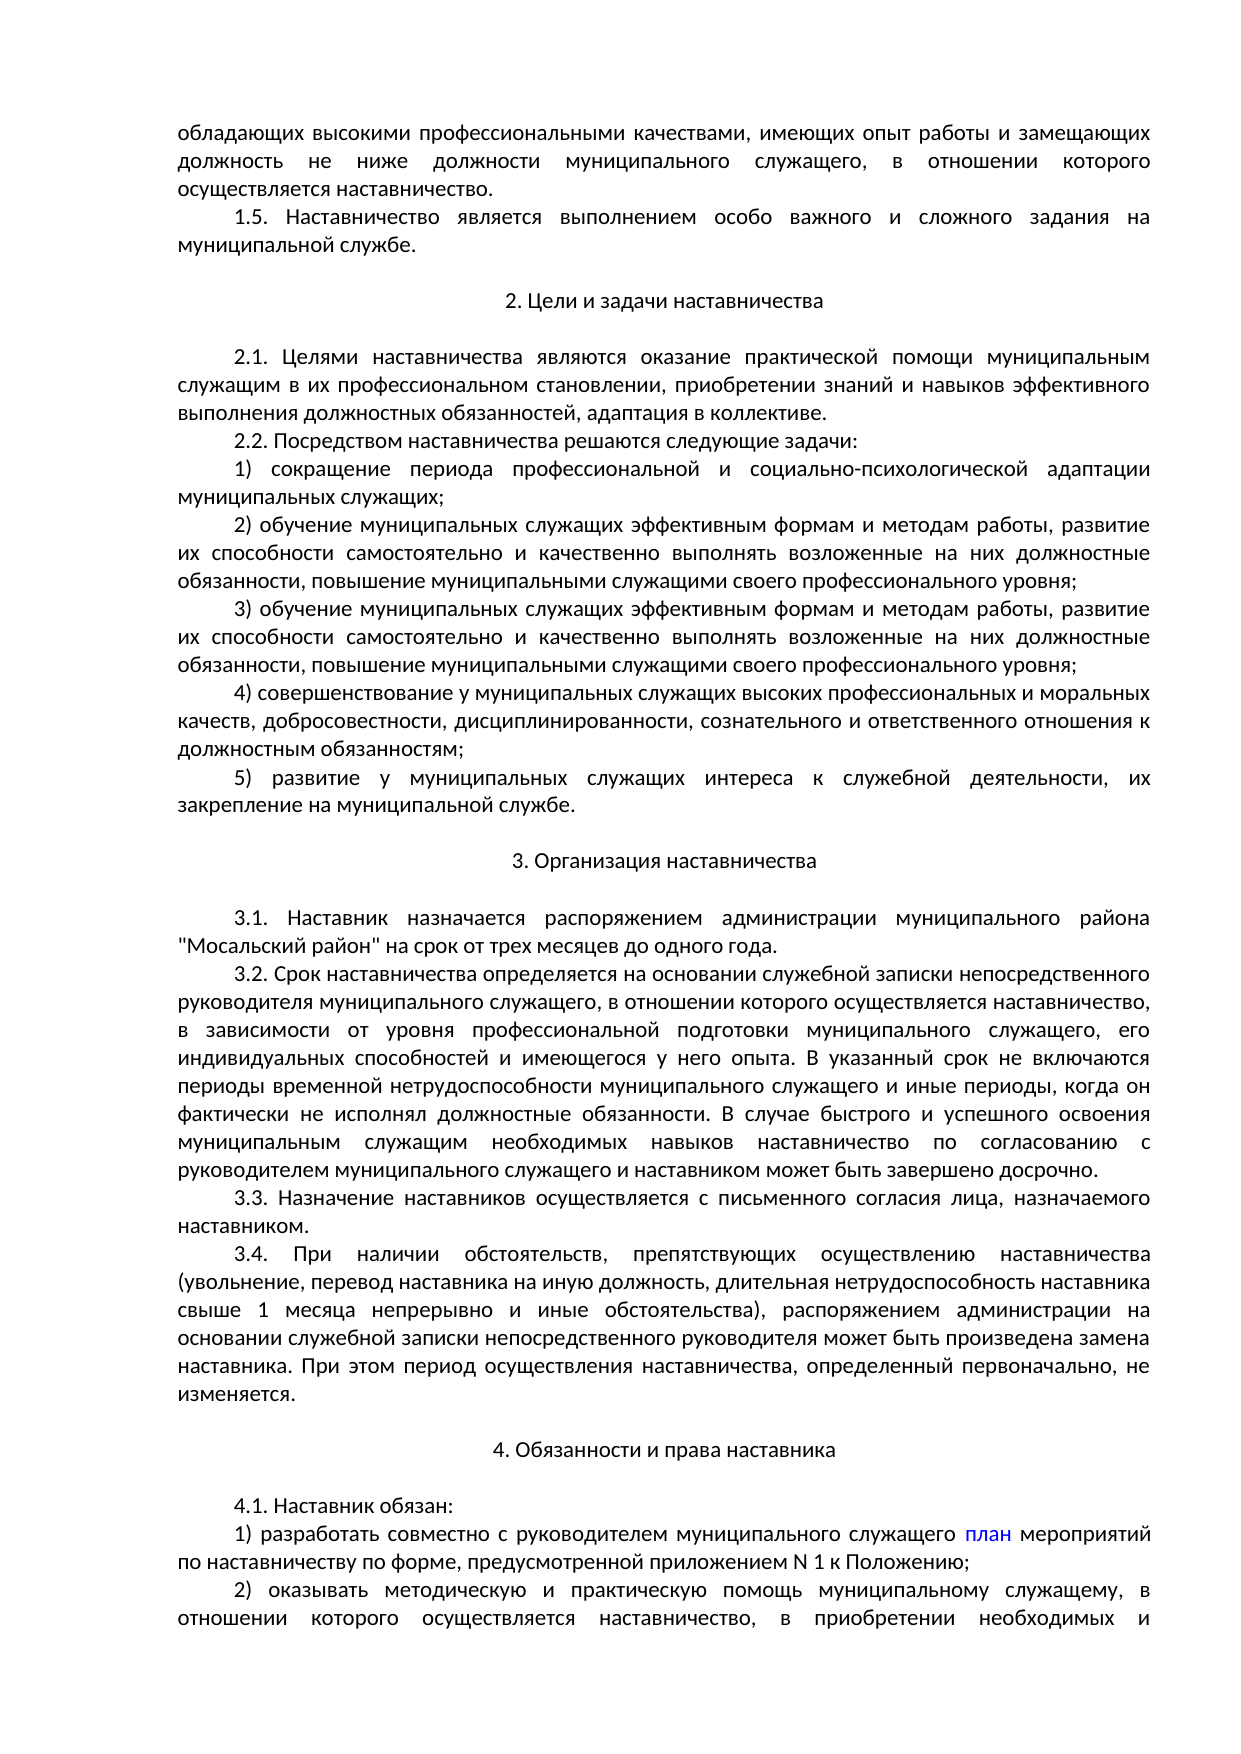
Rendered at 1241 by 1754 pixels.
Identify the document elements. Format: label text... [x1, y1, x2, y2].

text 1.5. Наставничество является выполнением особо важного и сложного задания на муниципальной службе. [177, 202, 1152, 258]
text 4.1. Наставник обязан: [177, 1491, 1152, 1519]
text 5) развитие у муниципальных служащих интереса к служебной деятельности, их закрепление на муниципальной службе. [177, 763, 1152, 819]
text 4) совершенствование у муниципальных служащих высоких профессиональных и моральных качеств, добросовестности, дисциплинированности, сознательного и ответственного отношения к должностным обязанностям; [177, 678, 1152, 763]
text 3.1. Наставник назначается распоряжением администрации муниципального района "Мосальский район" на срок от трех месяцев до одного года. [177, 903, 1152, 959]
text 1) разработать совместно с руководителем муниципального служащего план мероприятий по наставничеству по форме, предусмотренной приложением N 1 к Положению; [177, 1519, 1152, 1575]
text 3.2. Срок наставничества определяется на основании служебной записки непосредственного руководителя муниципального служащего, в отношении которого осуществляется наставничество, в зависимости от уровня профессиональной подготовки муниципального служащего, его индивидуальных способностей и имеющегося у него опыта. В указанный срок не включаются периоды временной нетрудоспособности муниципального служащего и иные периоды, когда он фактически не исполнял должностные обязанности. В случае быстрого и успешного освоения муниципальным служащим необходимых навыков наставничество по согласованию с руководителем муниципального служащего и наставником может быть завершено досрочно. [177, 959, 1152, 1183]
text 3. Организация наставничества [177, 847, 1152, 875]
text 2) обучение муниципальных служащих эффективным формам и методам работы, развитие их способности самостоятельно и качественно выполнять возложенные на них должностные обязанности, повышение муниципальными служащими своего профессионального уровня; [177, 510, 1152, 594]
text 2. Цели и задачи наставничества [177, 286, 1152, 314]
text 3.3. Назначение наставников осуществляется с письменного согласия лица, назначаемого наставником. [177, 1183, 1152, 1239]
text 4. Обязанности и права наставника [177, 1435, 1152, 1463]
text 2.1. Целями наставничества являются оказание практической помощи муниципальным служащим в их профессиональном становлении, приобретении знаний и навыков эффективного выполнения должностных обязанностей, адаптация в коллективе. [177, 342, 1152, 426]
text 3) обучение муниципальных служащих эффективным формам и методам работы, развитие их способности самостоятельно и качественно выполнять возложенные на них должностные обязанности, повышение муниципальными служащими своего профессионального уровня; [177, 594, 1152, 678]
text 3.4. При наличии обстоятельств, препятствующих осуществлению наставничества (увольнение, перевод наставника на иную должность, длительная нетрудоспособность наставника свыше 1 месяца непрерывно и иные обстоятельства), распоряжением администрации на основании служебной записки непосредственного руководителя может быть произведена замена наставника. При этом период осуществления наставничества, определенный первоначально, не изменяется. [177, 1239, 1152, 1407]
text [177, 118, 1152, 202]
text 1) сокращение периода профессиональной и социально-психологической адаптации муниципальных служащих; [177, 454, 1152, 510]
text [177, 1575, 1152, 1631]
text 2.2. Посредством наставничества решаются следующие задачи: [177, 426, 1152, 454]
